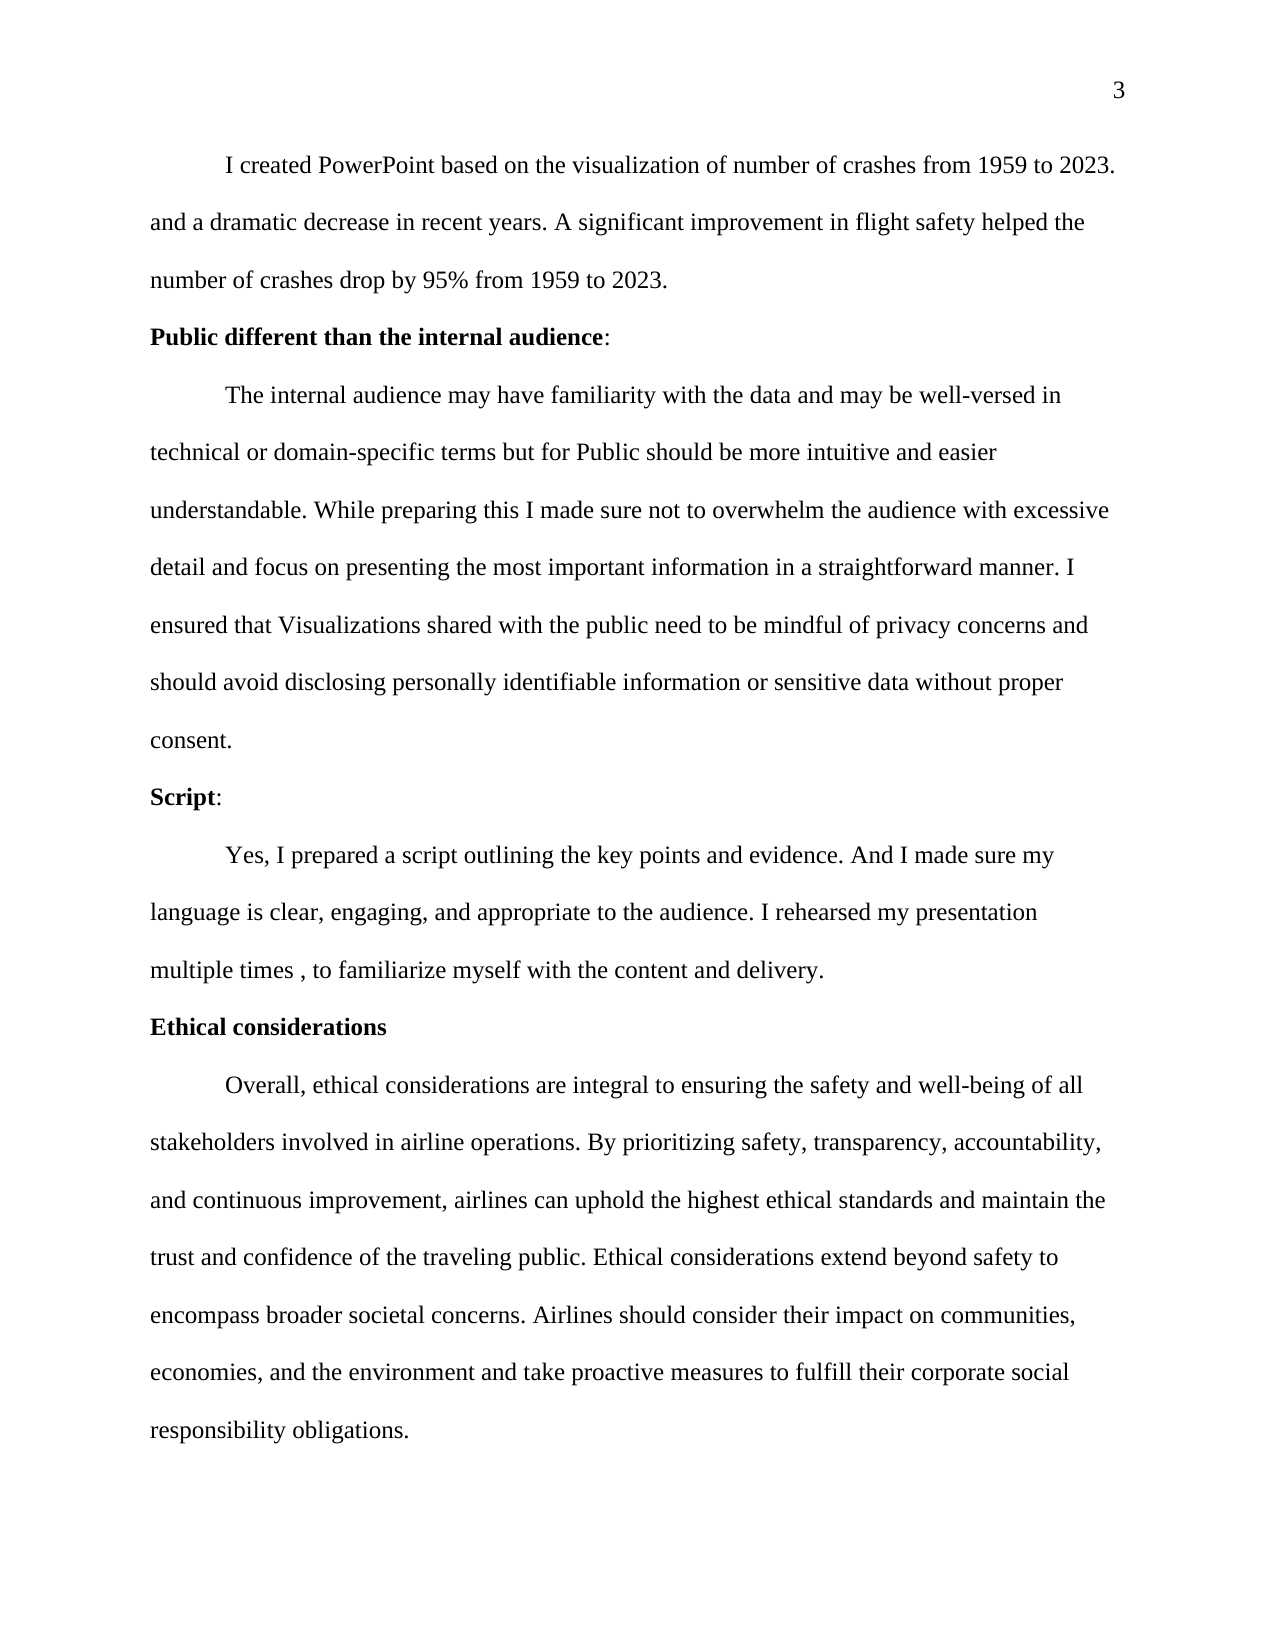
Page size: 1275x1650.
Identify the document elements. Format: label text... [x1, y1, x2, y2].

text Yes, I prepared a script outlining the key points and evidence. And I made sure my language is clear, engaging, and appropriate to the audience. I rehearsed my presentation multiple times , to familiarize myself with the content and delivery. [150, 840, 1125, 984]
text Ethical considerations [150, 1012, 1125, 1041]
text and a dramatic decrease in recent years. A significant improvement in flight safety helped the number of crashes drop by 95% from 1959 to 2023. [150, 207, 1125, 294]
text I created PowerPoint based on the visualization of number of crashes from 1959 to 2023. [150, 150, 1125, 179]
text Script: [150, 782, 1125, 811]
text Public different than the internal audience: [150, 322, 1125, 351]
text Overall, ethical considerations are integral to ensuring the safety and well-being of all stakeholders involved in airline operations. By prioritizing safety, transparency, accountability, and continuous improvement, airlines can uphold the highest ethical standards and maintain the trust and confidence of the traveling public. Ethical considerations extend beyond safety to encompass broader societal concerns. Airlines should consider their impact on communities, economies, and the environment and take proactive measures to fulfill their corporate social responsibility obligations. [150, 1070, 1125, 1444]
text The internal audience may have familiarity with the data and may be well-versed in technical or domain-specific terms but for Public should be more intuitive and easier understandable. While preparing this I made sure not to overwhelm the audience with excessive detail and focus on presenting the most important information in a straightforward manner. I ensured that Visualizations shared with the public need to be mindful of privacy concerns and should avoid disclosing personally identifiable information or sensitive data without proper consent. [150, 380, 1125, 754]
